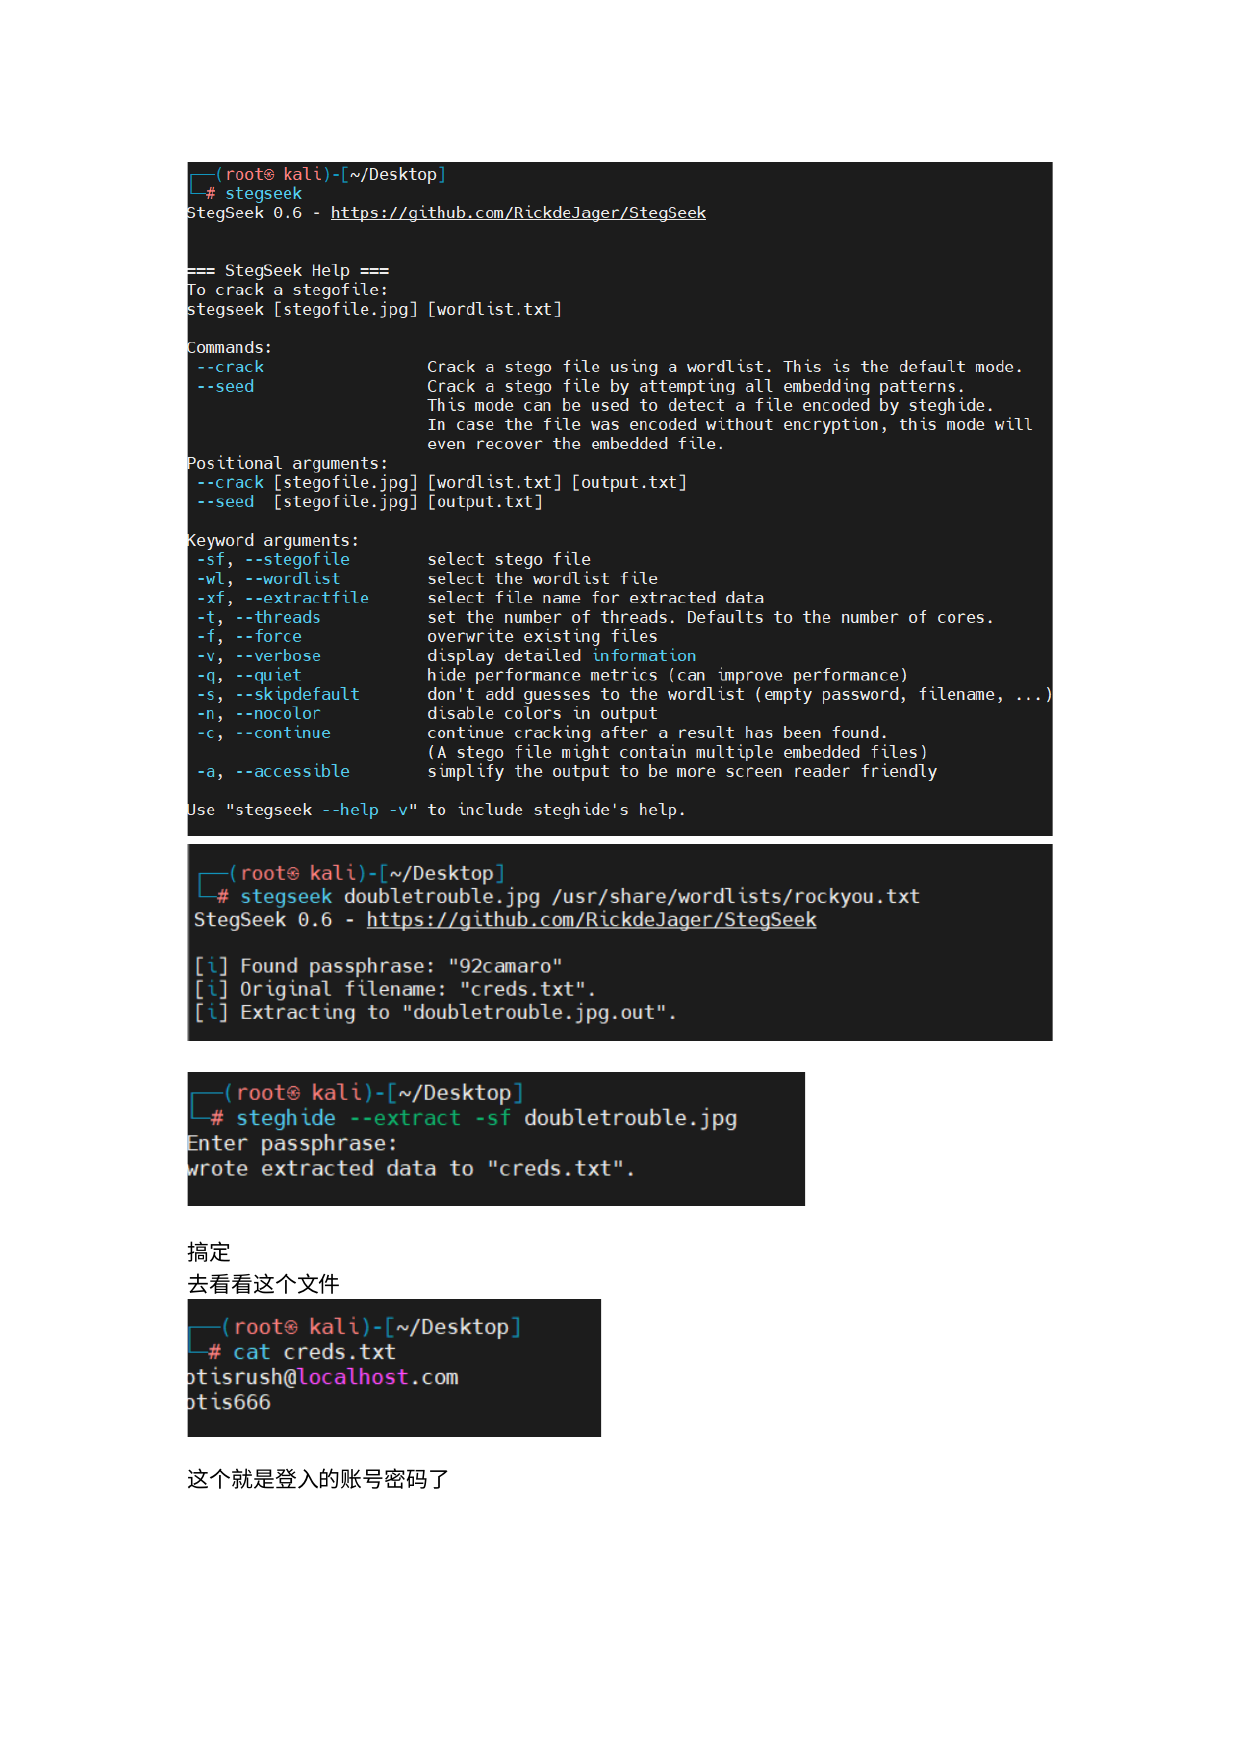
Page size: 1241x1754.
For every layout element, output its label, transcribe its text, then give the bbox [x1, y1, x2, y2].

picture [187, 162, 1053, 836]
text 搞定 [187, 1234, 1053, 1267]
text 去看看这个文件 [187, 1267, 1053, 1299]
picture [187, 1072, 805, 1206]
picture [187, 844, 1053, 1041]
picture [187, 1299, 602, 1437]
text 这个就是登入的账号密码了 [187, 1462, 1053, 1494]
